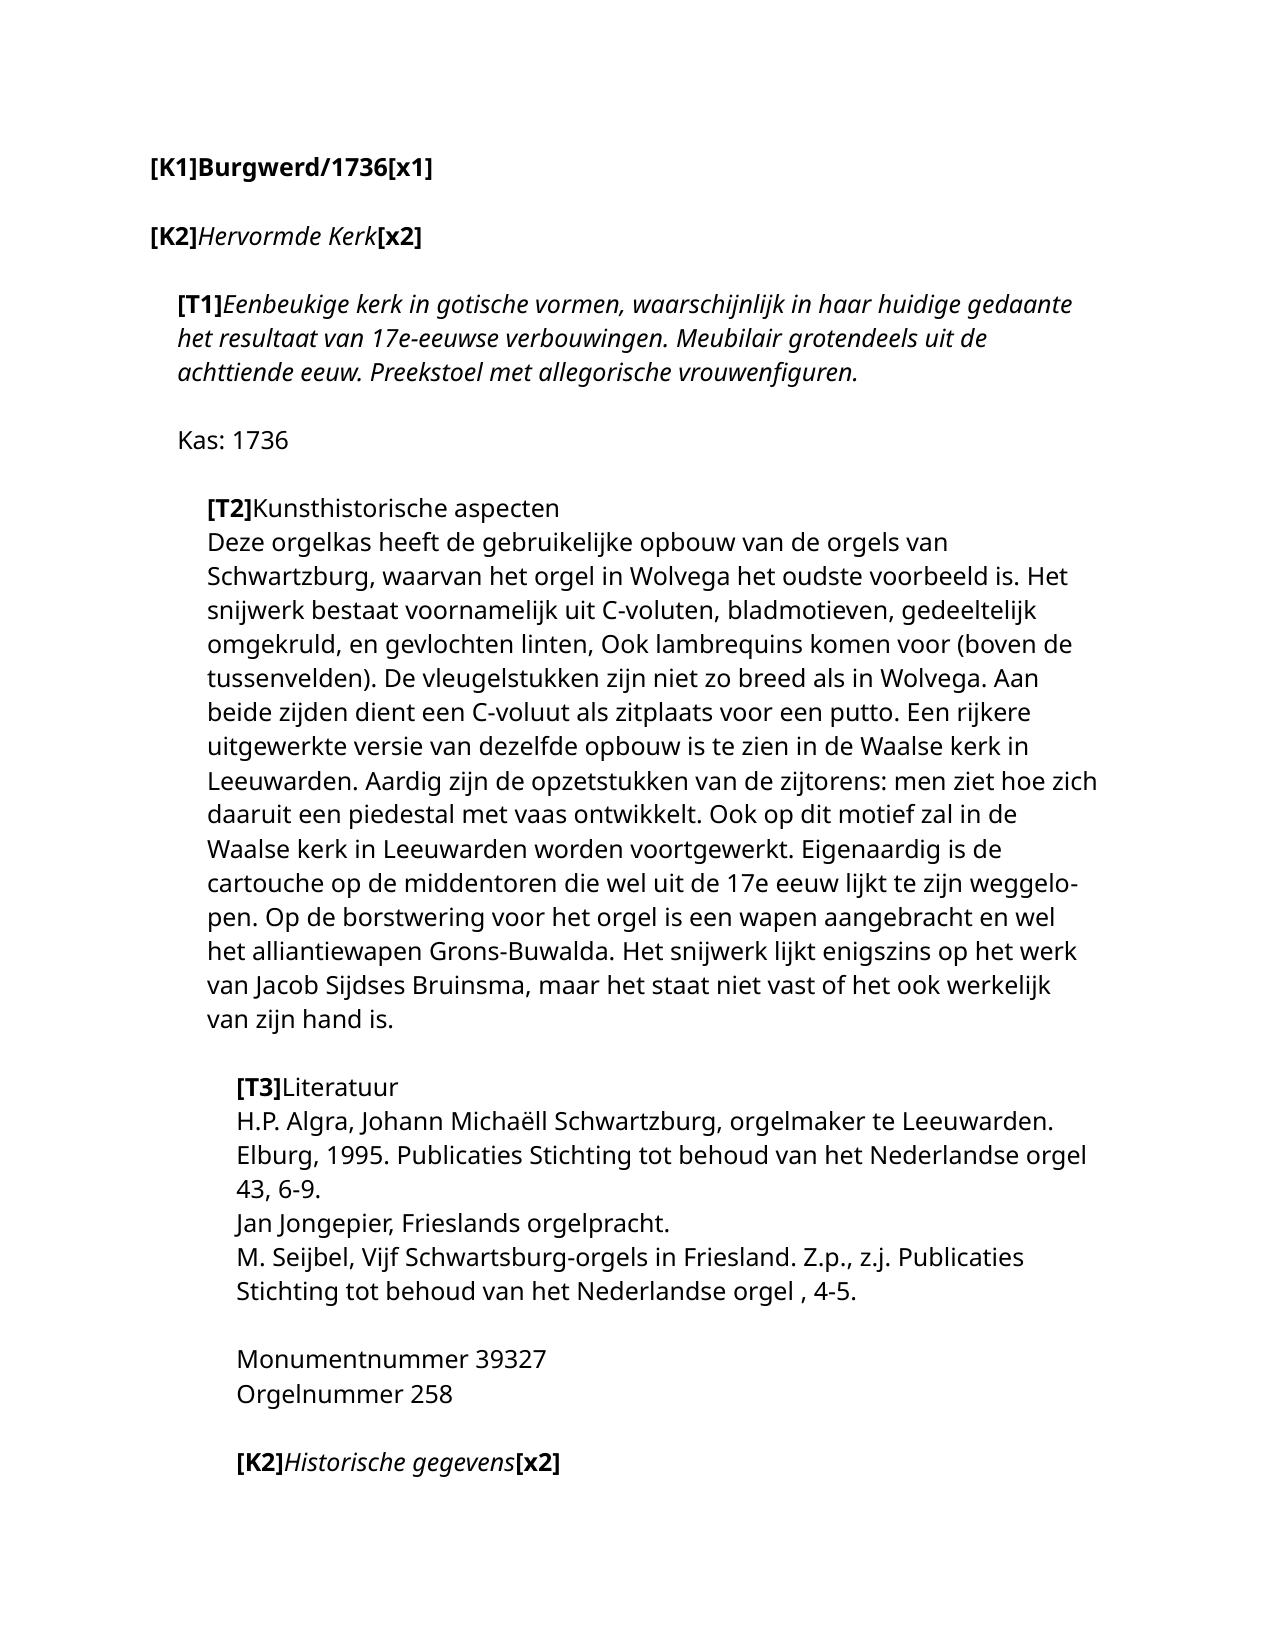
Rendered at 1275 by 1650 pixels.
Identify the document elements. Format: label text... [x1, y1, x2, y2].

text [K1]Burgwerd/1736[x1] [150, 150, 1125, 184]
text H.P. Algra, Johann Michaëll Schwartzburg, orgelmaker te Leeuwarden. Elburg, 1995. Publicaties Stichting tot behoud van het Nederlandse orgel 43, 6-9. [236, 1104, 1098, 1206]
text M. Seijbel, Vijf Schwartsburg-orgels in Friesland. Z.p., z.j. Publicaties Stichting tot behoud van het Nederlandse orgel , 4-5. [236, 1240, 1098, 1308]
text Deze orgelkas heeft de gebruikelijke opbouw van de orgels van Schwartzburg, waarvan het orgel in Wolvega het oudste voorbeeld is. Het snijwerk bestaat voornamelijk uit C-voluten, bladmotieven, gedeeltelijk omgekruld, en gevlochten linten, Ook lambrequins komen voor (boven de tussenvelden). De vleugelstukken zijn niet zo breed als in Wolvega. Aan beide zijden dient een C-voluut als zitplaats voor een putto. Een rijkere uitgewerkte versie van dezelfde opbouw is te zien in de Waalse kerk in Leeuwarden. Aardig zijn de opzetstukken van de zijtorens: men ziet hoe zich daaruit een piedestal met vaas ontwikkelt. Ook op dit motief zal in de Waalse kerk in Leeuwarden worden voortgewerkt. Eigenaardig is de cartouche op de middentoren die wel uit de 17e eeuw lijkt te zijn weggelopen. Op de borstwering voor het orgel is een wapen aangebracht en wel het alliantiewapen Grons-Buwalda. Het snijwerk lijkt enigszins op het werk van Jacob Sijdses Bruinsma, maar het staat niet vast of het ook werkelijk van zijn hand is. [207, 525, 1098, 1036]
text [T2]Kunsthistorische aspecten [207, 491, 1098, 525]
text [K2]Hervormde Kerk[x2] [150, 218, 1125, 252]
text Monumentnummer 39327 [236, 1342, 1098, 1376]
text [K2]Historische gegevens[x2] [236, 1444, 1098, 1478]
text Kas: 1736 [177, 422, 1098, 457]
text Orgelnummer 258 [236, 1376, 1098, 1410]
text Jan Jongepier, Frieslands orgelpracht. [236, 1206, 1098, 1240]
text [T1]Eenbeukige kerk in gotische vormen, waarschijnlijk in haar huidige gedaante het resultaat van 17e-eeuwse verbouwingen. Meubilair grotendeels uit de achttiende eeuw. Preekstoel met allegorische vrouwenfiguren. [177, 286, 1098, 388]
text [T3]Literatuur [236, 1070, 1098, 1104]
